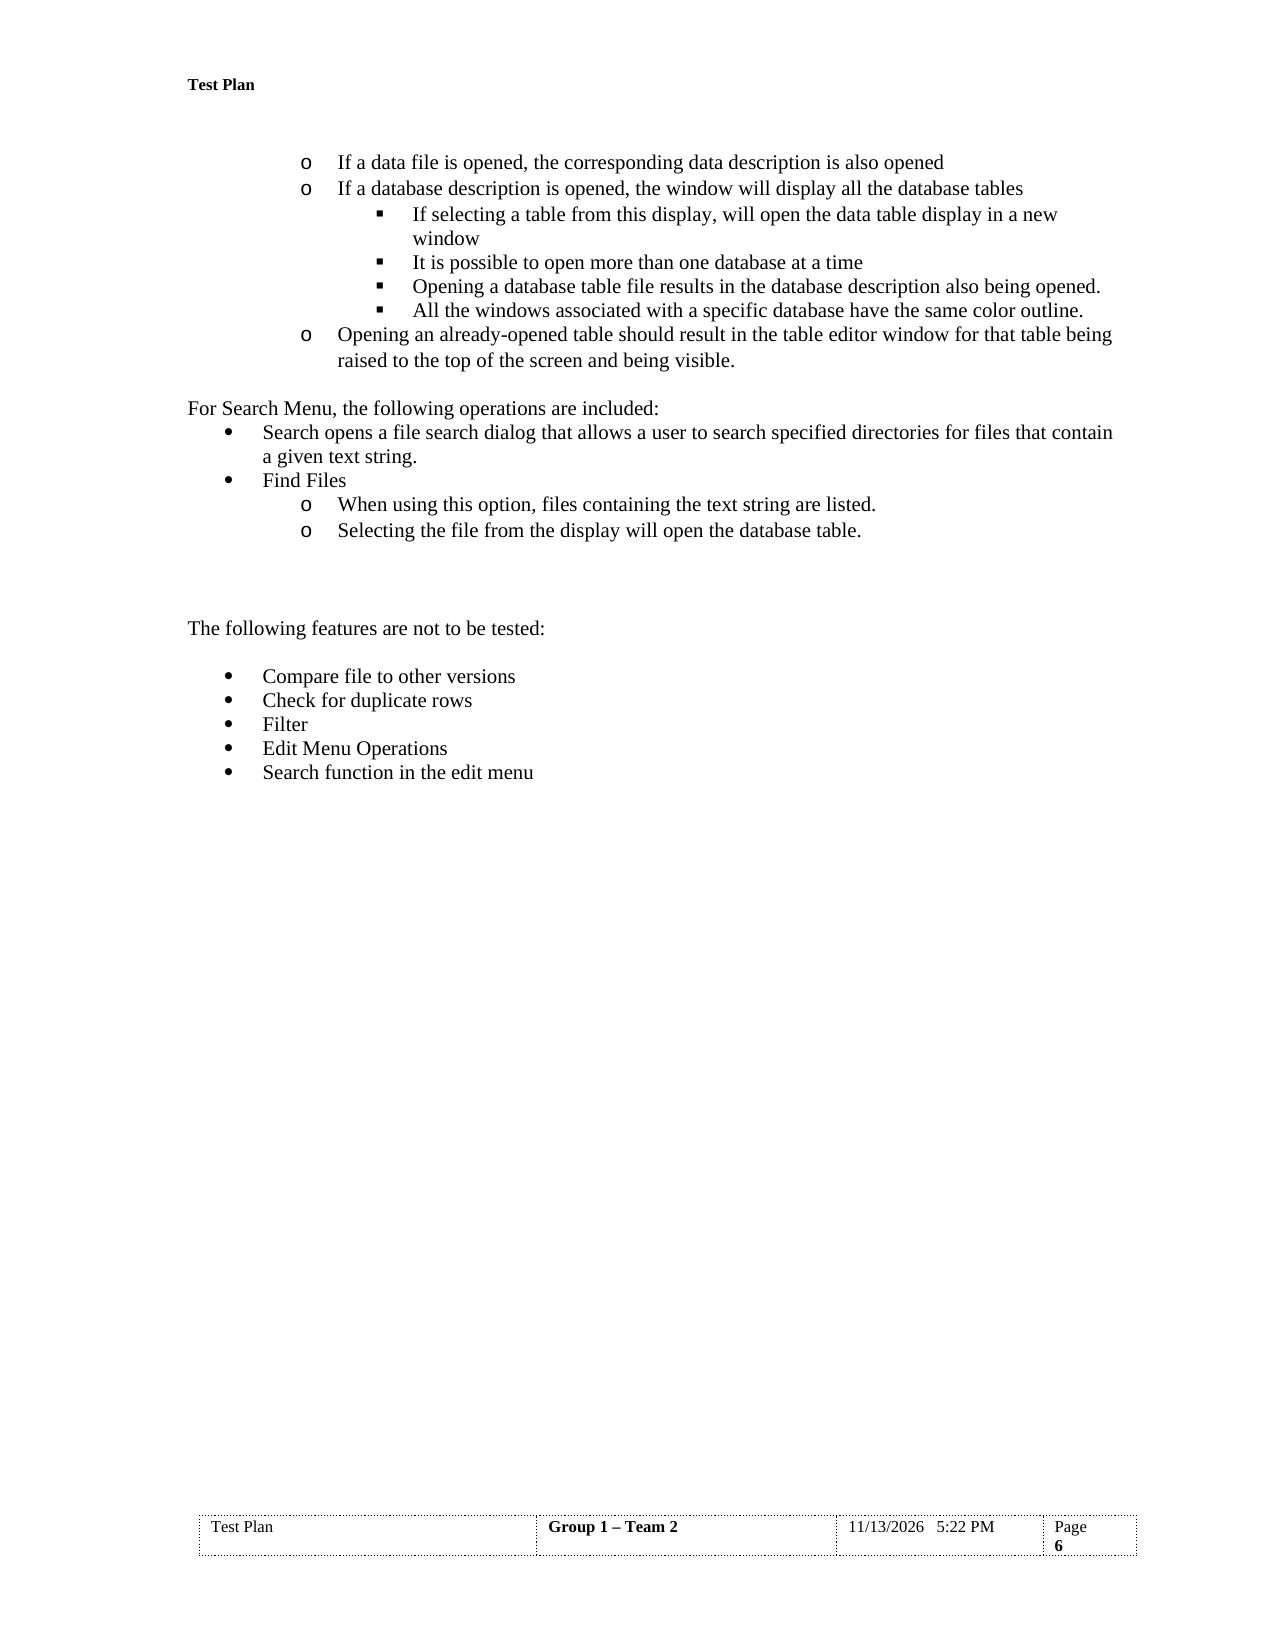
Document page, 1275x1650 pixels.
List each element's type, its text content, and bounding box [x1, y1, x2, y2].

list Opening an already-opened table should result in the table editor window for that table being raised to the top of the screen and being visible. [300, 322, 1125, 396]
list If a database description is opened, the window will display all the database tables [300, 176, 1125, 201]
list Opening a database table file results in the database description also being opened. [375, 274, 1125, 298]
list It is possible to open more than one database at a time [375, 249, 1125, 274]
list Find Files [225, 468, 1125, 492]
list Search function in the edit menu [225, 760, 1125, 784]
text The following features are not to be tested: [187, 616, 1125, 639]
list Selecting the file from the display will open the database table. [300, 518, 1125, 543]
list Edit Menu Operations [225, 736, 1125, 760]
list Compare file to other versions [225, 664, 1125, 688]
list When using this option, files containing the text string are listed. [300, 492, 1125, 518]
list Filter [225, 712, 1125, 736]
list Search opens a file search dialog that allows a user to search specified directories for files that contain a given text string. [225, 420, 1125, 468]
list If selecting a table from this display, will open the data table display in a new window [375, 201, 1125, 249]
list Check for duplicate rows [225, 688, 1125, 712]
list If a data file is opened, the corresponding data description is also opened [300, 150, 1125, 176]
list All the windows associated with a specific database have the same color outline. [375, 298, 1125, 322]
text For Search Menu, the following operations are included: [187, 396, 1125, 420]
